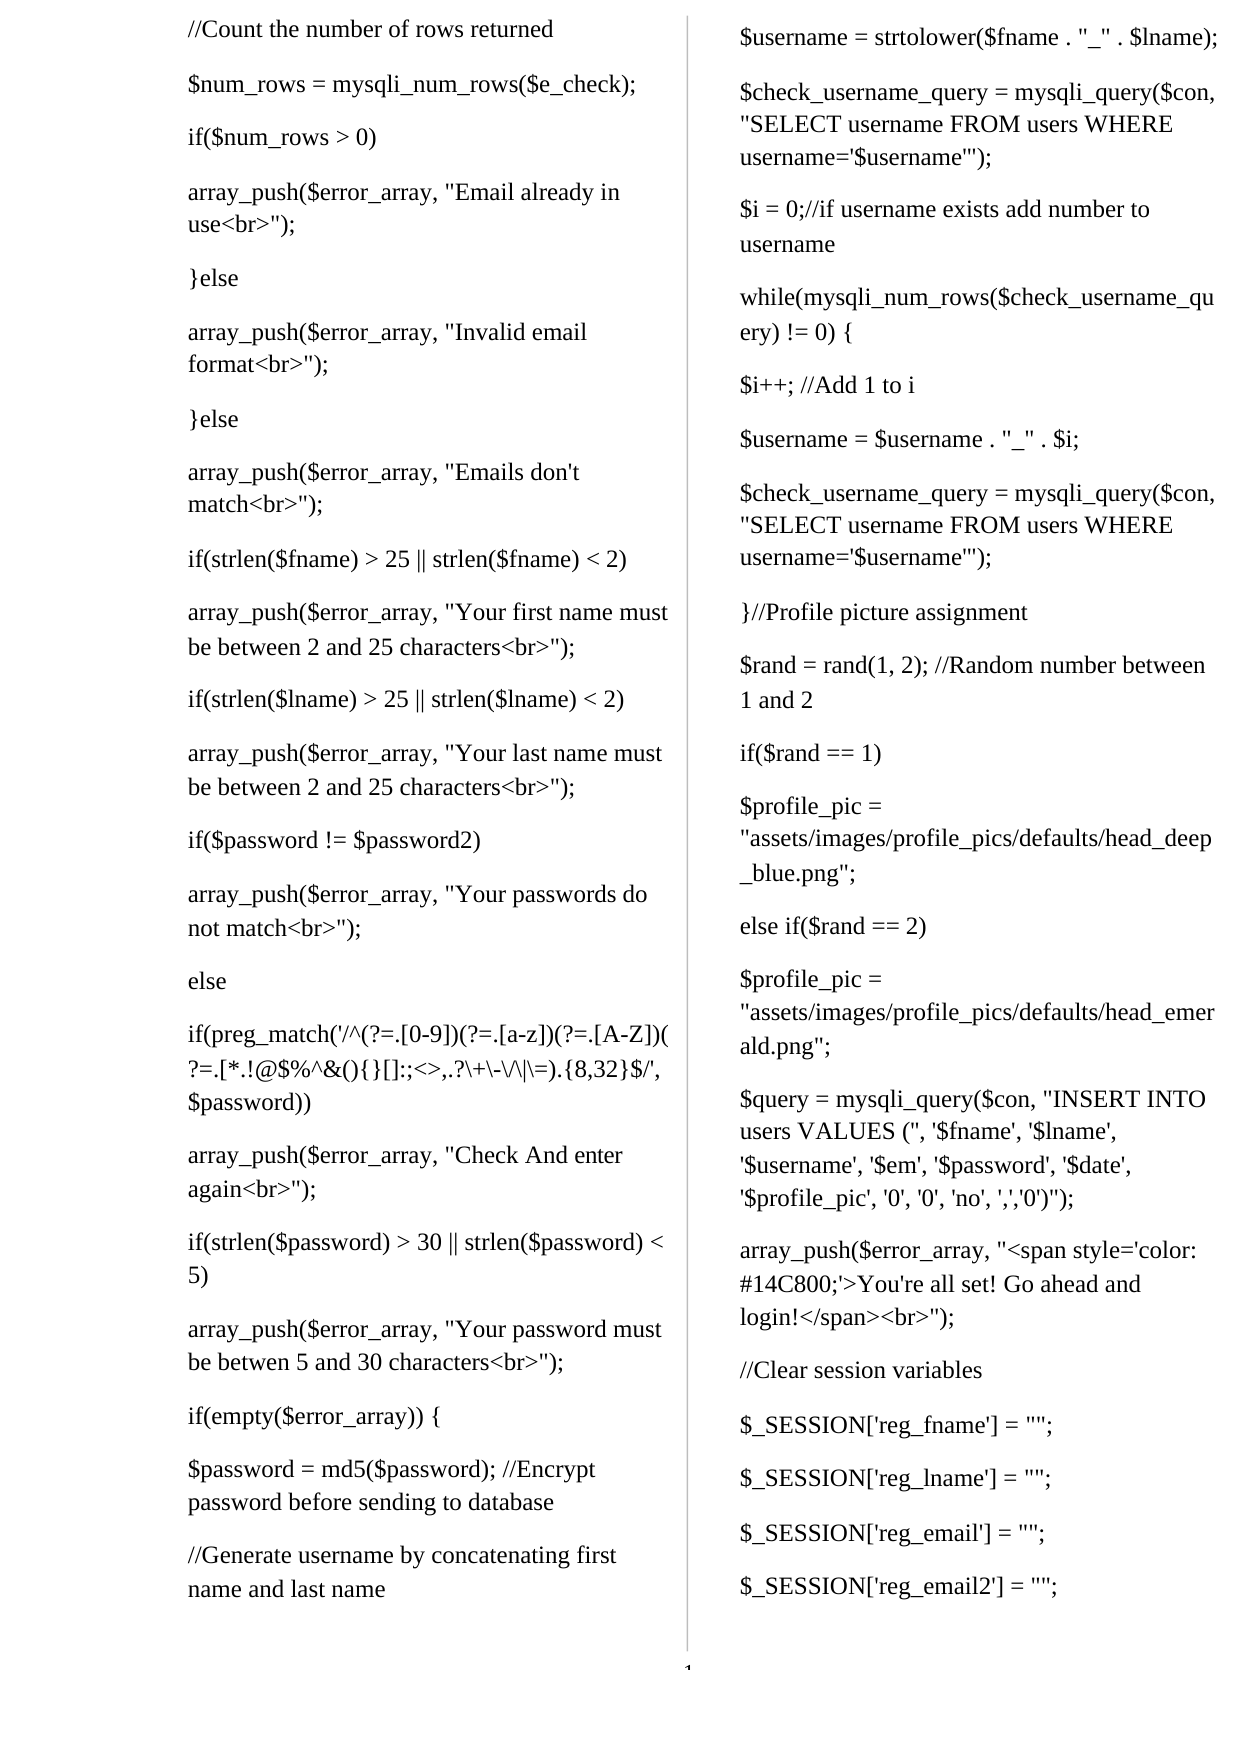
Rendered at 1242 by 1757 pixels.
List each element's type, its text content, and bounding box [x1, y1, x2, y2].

text }//Profile picture assignment [739, 597, 1237, 626]
text if(strlen($password) > 30 || strlen($password) < 5) [188, 1227, 666, 1289]
text '$username', '$em', '$password', '$date', '$profile_pic', '0', '0', 'no', ',','0')"); [739, 1150, 1134, 1211]
text while(mysqli_num_rows($check_username_qu ery) != 0) { [739, 282, 1217, 345]
text $num_rows = mysqli_num_rows($e_check); if($num_rows > 0) [188, 69, 638, 151]
text $i++; //Add 1 to i [739, 370, 1237, 398]
text $password)) [188, 1087, 673, 1116]
text array_push($error_array, "Your passwords do not match<br>"); [188, 879, 673, 942]
text $rand = rand(1, 2); //Random number between 1 and 2 [739, 650, 1208, 713]
text if($rand == 1) [739, 738, 1237, 767]
text array_push($error_array, "Emails don't match<br>"); [188, 457, 581, 518]
text if(strlen($fname) > 25 || strlen($fname) < 2) [188, 544, 673, 572]
text $_SESSION['reg_fname'] = ""; [739, 1410, 1237, 1438]
text //Clear session variables [739, 1355, 1237, 1384]
text if(preg_match('/^(?=.[0-9])(?=.[a-z])(?=.[A-Z])( [188, 1019, 673, 1048]
text ?=.[*.!@$%^&(){}[]:;<>,.?\+\-\/\|\=).{8,32}$/', [188, 1054, 673, 1083]
text }else [188, 404, 673, 432]
text $profile_pic = "assets/images/profile_pics/defaults/head_emer ald.png"; [739, 964, 1217, 1059]
text //Generate username by concatenating first name and last name [188, 1540, 619, 1603]
text $profile_pic = "assets/images/profile_pics/defaults/head_deep [739, 791, 1214, 852]
text $username = $username . "_" . $i; [739, 424, 1237, 453]
text array_push($error_array, "Your password must be betwen 5 and 30 characters<br>"); [188, 1314, 663, 1376]
text $check_username_query = mysqli_query($con, "SELECT username FROM users WHERE username='$username'"); [739, 77, 1217, 170]
text if(strlen($lname) > 25 || strlen($lname) < 2) [188, 684, 673, 713]
text if(empty($error_array)) { [188, 1401, 673, 1430]
text $check_username_query = mysqli_query($con, "SELECT username FROM users WHERE username='$username'"); [739, 478, 1217, 571]
text if($password != $password2) [188, 825, 673, 854]
text $password = md5($password); //Encrypt password before sending to database [188, 1454, 597, 1516]
text $query = mysqli_query($con, "INSERT INTO users VALUES ('', '$fname', '$lname', [739, 1084, 1208, 1145]
text else if($rand == 2) [739, 911, 1237, 939]
text $_SESSION['reg_email2'] = ""; [739, 1571, 1237, 1600]
text //Count the number of rows returned [188, 14, 673, 43]
text $i = 0;//if username exists add number to username [739, 194, 1152, 258]
text array_push($error_array, "Email already in use<br>"); [188, 177, 622, 238]
text else [188, 966, 673, 995]
text $username = strtolower($fname . "_" . $lname); [739, 22, 1237, 51]
text array_push($error_array, "Check And enter again<br>"); [188, 1140, 673, 1203]
text }else [188, 263, 673, 292]
text $_SESSION['reg_lname'] = ""; [739, 1463, 1237, 1492]
text array_push($error_array, "Your last name must be between 2 and 25 characters<br>"); [188, 738, 673, 801]
text _blue.png"; [739, 858, 1237, 886]
text array_push($error_array, "Your first name must be between 2 and 25 characters<br>"); [188, 597, 670, 660]
text array_push($error_array, "Invalid email format<br>"); [188, 317, 589, 378]
text array_push($error_array, "<span style='color: #14C800;'>You're all set! Go ahead and login!</span><br>"); [739, 1235, 1199, 1331]
text $_SESSION['reg_email'] = ""; [739, 1518, 1237, 1547]
